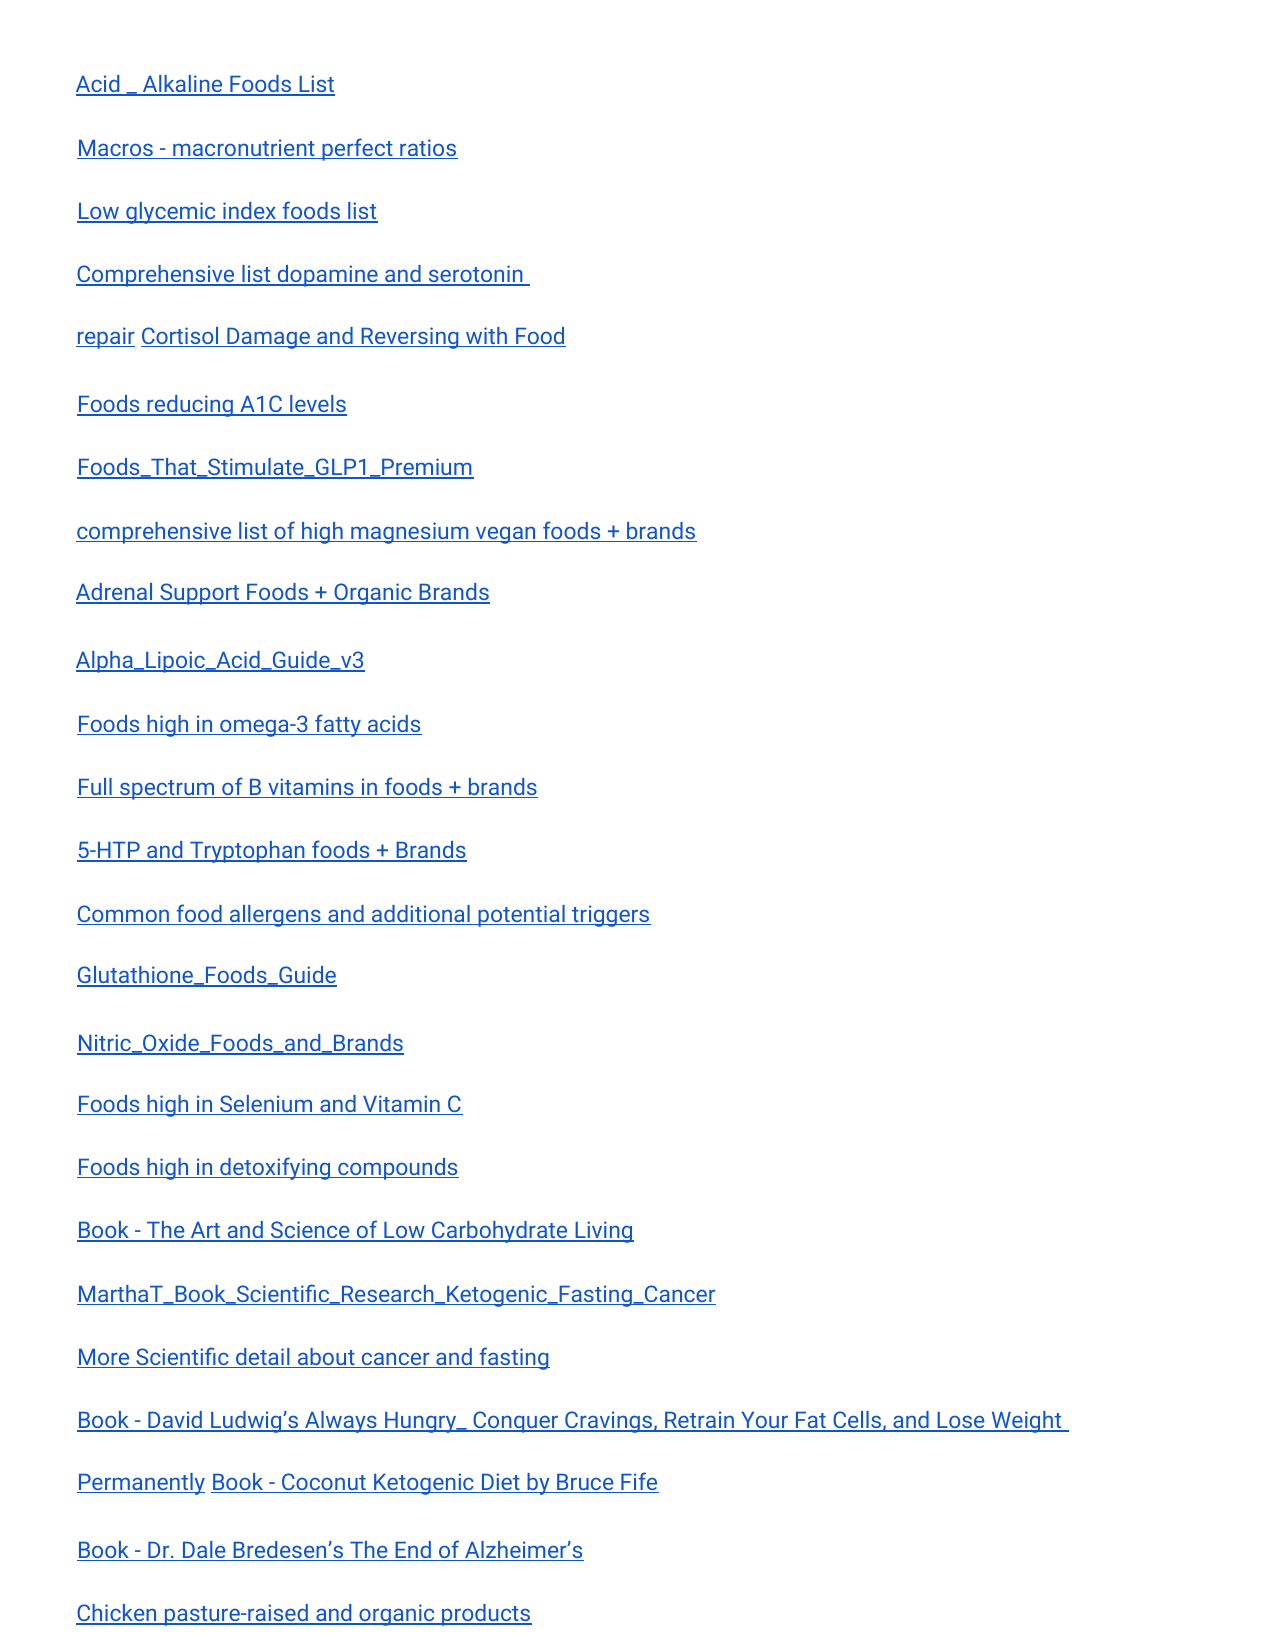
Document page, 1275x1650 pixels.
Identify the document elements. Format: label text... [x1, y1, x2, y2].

text Foods high in detoxifying compounds [77, 1154, 1203, 1181]
text Foods high in Selenium and Vitamin C [77, 1091, 1203, 1118]
text 5-HTP and Tryptophan foods + Brands [77, 837, 1203, 864]
text Book - The Art and Science of Low Carbohydrate Living [77, 1217, 1203, 1244]
text Book - David Ludwig’s Always Hungry_ Conquer Cravings, Retrain Your Fat Cells, and Lose Weight Permanently Book - Coconut Ketogenic Diet by Bruce Fife [77, 1407, 1193, 1496]
text Common food allergens and additional potential triggers Glutathione_Foods_Guide [76, 901, 652, 989]
text Acid _ Alkaline Foods List [75, 72, 1203, 98]
text Low glycemic index foods list [77, 198, 1203, 225]
text Foods_That_Stimulate_GLP1_Premium [77, 454, 1203, 481]
text Nitric_Oxide_Foods_and_Brands [77, 1030, 1203, 1057]
text MarthaT_Book_Scientific_Research_Ketogenic_Fasting_Cancer [77, 1281, 1203, 1308]
text comprehensive list of high magnesium vegan foods + brands Adrenal Support Foods + Organic Brands [75, 518, 698, 606]
text Macros - macronutrient perfect ratios [77, 135, 1203, 162]
text Comprehensive list dopamine and serotonin repair Cortisol Damage and Reversing with Food [76, 262, 588, 350]
text Alpha_Lipoic_Acid_Guide_v3 [75, 647, 1203, 674]
text Chicken pasture-raised and organic products [76, 1600, 1203, 1627]
text Foods reducing A1C levels [77, 391, 1203, 418]
text Book - Dr. Dale Bredesen’s The End of Alzheimer’s [77, 1537, 1203, 1564]
text More Scientific detail about cancer and fasting [77, 1344, 1203, 1371]
text Full spectrum of B vitamins in foods + brands [77, 774, 1203, 801]
text Foods high in omega-3 fatty acids [77, 711, 1203, 738]
